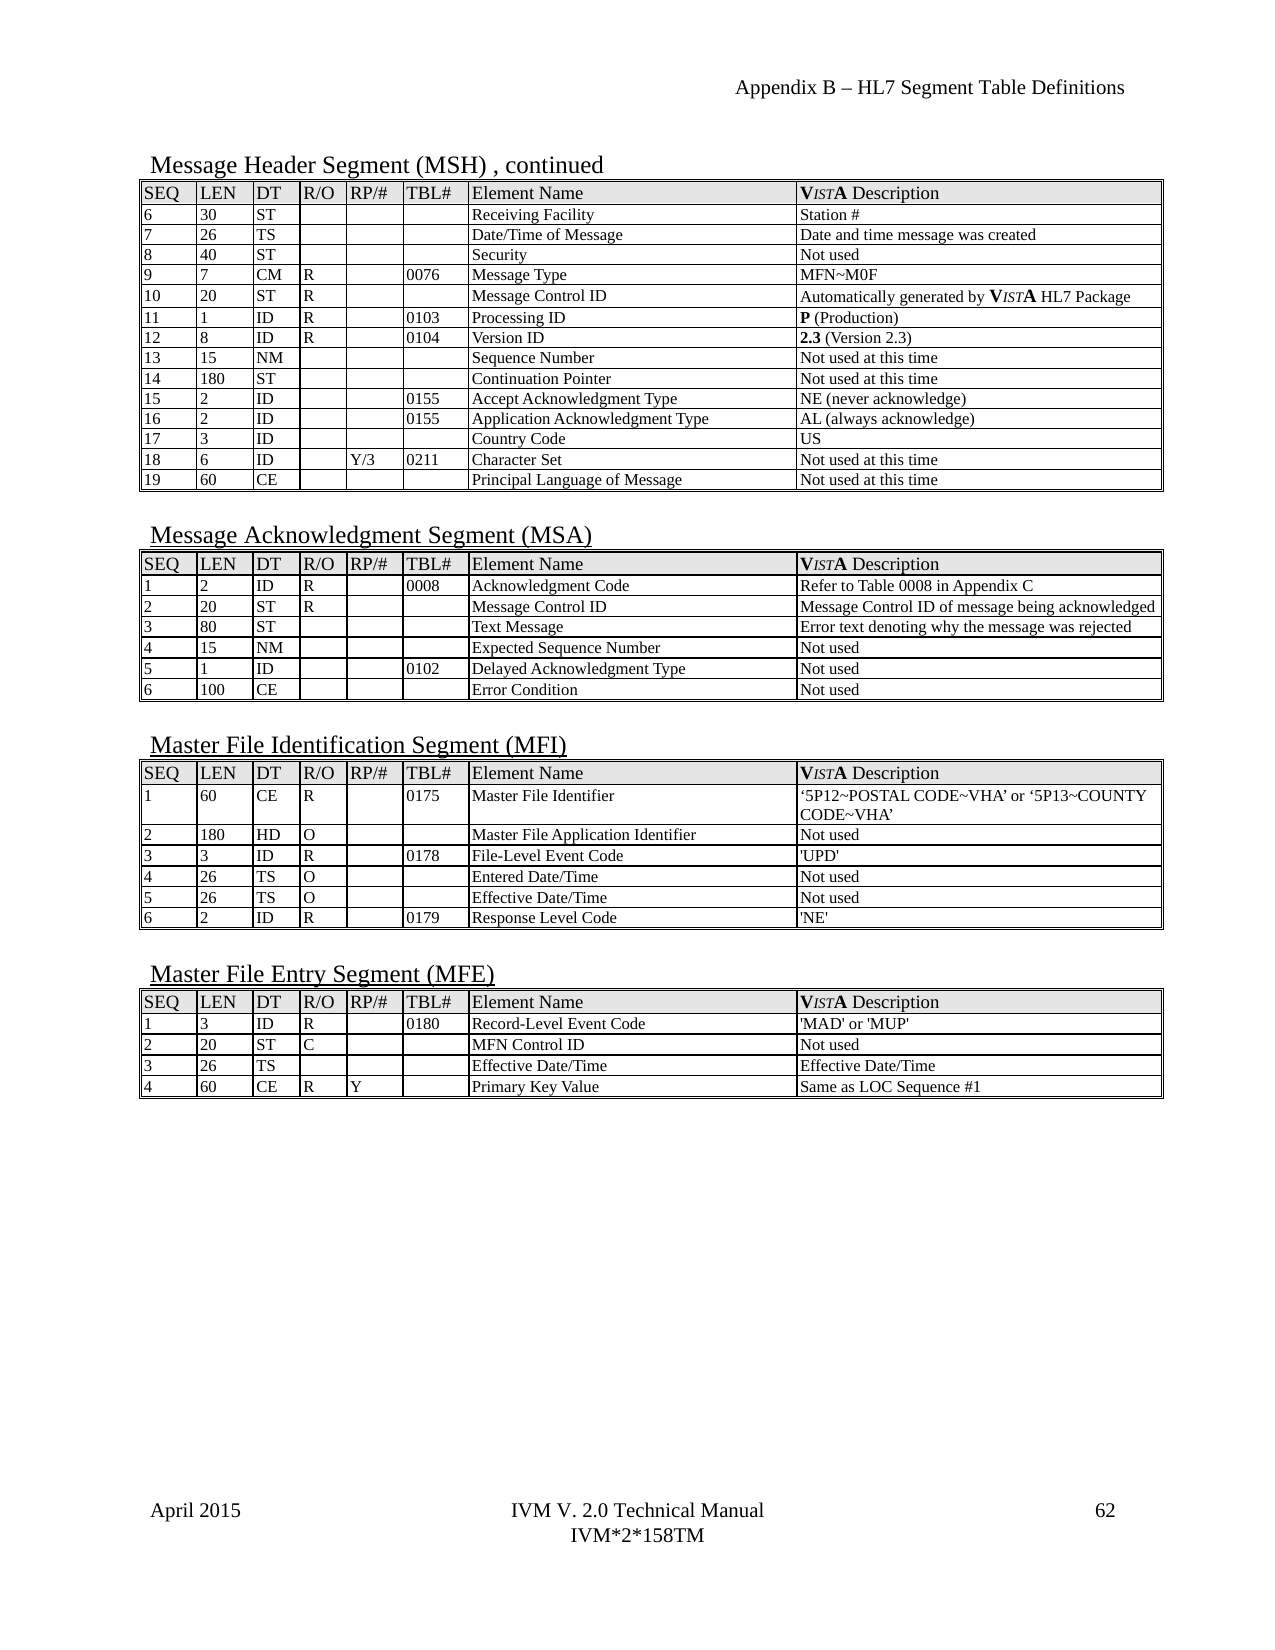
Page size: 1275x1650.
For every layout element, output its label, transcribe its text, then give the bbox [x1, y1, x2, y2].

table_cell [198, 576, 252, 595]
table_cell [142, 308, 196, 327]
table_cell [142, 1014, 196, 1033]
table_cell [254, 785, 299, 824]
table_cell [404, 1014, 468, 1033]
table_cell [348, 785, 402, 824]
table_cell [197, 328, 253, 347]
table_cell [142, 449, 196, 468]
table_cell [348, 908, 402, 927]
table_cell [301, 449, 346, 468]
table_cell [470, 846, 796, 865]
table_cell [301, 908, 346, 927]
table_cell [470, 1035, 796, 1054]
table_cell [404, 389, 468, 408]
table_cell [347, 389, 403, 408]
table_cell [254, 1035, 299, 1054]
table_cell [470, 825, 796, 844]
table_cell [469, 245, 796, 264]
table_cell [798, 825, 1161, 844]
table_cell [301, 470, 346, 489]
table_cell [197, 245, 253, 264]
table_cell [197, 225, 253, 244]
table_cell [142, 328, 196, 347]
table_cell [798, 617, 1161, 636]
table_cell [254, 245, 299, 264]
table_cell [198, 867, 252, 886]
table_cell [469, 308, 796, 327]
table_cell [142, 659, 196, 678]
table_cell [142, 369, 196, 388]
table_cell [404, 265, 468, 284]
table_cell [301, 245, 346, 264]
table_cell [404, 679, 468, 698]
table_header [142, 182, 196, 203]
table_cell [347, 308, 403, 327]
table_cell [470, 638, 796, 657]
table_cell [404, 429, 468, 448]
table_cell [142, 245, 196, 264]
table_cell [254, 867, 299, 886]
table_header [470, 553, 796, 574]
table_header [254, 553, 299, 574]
text Message Header Segment (MSH) , continued [150, 150, 1125, 179]
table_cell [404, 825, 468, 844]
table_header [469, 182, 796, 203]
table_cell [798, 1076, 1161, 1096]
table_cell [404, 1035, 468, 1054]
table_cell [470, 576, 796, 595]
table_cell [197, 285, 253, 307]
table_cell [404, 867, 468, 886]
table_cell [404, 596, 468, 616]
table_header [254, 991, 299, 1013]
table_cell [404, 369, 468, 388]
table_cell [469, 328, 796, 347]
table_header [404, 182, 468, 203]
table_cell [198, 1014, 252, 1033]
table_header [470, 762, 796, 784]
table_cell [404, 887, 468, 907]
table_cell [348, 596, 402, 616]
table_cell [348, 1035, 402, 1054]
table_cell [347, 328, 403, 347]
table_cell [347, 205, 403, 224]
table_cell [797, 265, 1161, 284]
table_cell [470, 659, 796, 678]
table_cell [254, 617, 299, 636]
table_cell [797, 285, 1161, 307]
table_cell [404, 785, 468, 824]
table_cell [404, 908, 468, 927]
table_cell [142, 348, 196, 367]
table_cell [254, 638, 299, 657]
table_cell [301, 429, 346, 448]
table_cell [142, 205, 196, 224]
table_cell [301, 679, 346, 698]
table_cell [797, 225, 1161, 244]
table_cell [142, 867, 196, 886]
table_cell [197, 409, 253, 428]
subtitle Master File Identification Segment (MFI) [150, 730, 1125, 759]
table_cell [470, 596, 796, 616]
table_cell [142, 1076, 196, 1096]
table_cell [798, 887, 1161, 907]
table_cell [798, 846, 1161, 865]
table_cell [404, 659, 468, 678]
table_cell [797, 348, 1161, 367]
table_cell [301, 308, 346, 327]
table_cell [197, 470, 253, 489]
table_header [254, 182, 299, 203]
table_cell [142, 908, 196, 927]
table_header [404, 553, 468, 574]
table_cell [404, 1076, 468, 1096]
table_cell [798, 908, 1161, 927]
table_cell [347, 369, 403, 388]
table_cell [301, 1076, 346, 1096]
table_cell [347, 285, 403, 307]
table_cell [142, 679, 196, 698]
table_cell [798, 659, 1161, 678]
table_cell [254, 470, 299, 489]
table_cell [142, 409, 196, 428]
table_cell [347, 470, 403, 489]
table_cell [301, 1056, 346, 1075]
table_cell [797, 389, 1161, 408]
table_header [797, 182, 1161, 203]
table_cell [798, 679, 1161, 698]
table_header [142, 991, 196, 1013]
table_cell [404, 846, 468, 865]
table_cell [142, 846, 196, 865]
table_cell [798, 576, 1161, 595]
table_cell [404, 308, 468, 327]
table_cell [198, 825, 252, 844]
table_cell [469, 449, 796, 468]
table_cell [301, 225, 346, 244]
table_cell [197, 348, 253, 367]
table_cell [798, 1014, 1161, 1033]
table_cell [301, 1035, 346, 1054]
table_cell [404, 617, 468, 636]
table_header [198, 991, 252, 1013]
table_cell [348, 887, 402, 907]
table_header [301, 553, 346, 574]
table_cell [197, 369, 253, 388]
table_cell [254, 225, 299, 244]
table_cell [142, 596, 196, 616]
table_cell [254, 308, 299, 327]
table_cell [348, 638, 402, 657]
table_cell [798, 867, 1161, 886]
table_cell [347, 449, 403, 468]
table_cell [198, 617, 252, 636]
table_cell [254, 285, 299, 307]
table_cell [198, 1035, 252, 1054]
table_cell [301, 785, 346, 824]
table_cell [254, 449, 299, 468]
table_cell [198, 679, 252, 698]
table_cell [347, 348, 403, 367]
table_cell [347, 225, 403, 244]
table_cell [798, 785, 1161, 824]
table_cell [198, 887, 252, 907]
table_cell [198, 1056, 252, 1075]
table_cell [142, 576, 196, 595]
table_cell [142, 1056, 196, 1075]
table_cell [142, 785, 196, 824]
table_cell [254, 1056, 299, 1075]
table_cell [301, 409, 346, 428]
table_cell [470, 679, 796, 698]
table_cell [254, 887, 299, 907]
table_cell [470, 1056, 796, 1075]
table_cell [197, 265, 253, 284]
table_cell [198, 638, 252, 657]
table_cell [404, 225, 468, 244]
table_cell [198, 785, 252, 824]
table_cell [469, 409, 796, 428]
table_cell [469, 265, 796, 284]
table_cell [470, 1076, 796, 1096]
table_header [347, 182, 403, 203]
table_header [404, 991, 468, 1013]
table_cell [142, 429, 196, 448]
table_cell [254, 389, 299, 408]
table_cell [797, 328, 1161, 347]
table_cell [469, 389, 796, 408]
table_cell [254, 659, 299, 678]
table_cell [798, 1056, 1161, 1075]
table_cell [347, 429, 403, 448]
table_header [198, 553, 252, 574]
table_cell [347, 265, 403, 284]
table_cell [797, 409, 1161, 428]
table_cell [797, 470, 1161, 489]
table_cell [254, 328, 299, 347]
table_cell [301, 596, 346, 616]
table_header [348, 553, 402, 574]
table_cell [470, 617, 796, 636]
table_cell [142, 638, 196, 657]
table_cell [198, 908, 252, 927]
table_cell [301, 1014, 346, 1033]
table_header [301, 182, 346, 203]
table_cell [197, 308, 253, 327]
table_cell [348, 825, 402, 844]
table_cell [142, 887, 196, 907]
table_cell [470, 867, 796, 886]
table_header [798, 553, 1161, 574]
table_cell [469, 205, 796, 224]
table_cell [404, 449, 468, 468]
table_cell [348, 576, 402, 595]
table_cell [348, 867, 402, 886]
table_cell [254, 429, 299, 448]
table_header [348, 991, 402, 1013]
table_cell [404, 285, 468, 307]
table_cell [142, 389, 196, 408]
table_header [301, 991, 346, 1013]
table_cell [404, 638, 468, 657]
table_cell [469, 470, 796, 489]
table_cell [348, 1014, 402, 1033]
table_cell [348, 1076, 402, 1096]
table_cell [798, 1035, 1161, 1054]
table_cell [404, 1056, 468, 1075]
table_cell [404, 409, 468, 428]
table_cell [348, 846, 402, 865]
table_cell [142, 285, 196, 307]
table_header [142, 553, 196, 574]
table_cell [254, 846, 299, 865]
subtitle Master File Entry Segment (MFE) [150, 959, 1125, 988]
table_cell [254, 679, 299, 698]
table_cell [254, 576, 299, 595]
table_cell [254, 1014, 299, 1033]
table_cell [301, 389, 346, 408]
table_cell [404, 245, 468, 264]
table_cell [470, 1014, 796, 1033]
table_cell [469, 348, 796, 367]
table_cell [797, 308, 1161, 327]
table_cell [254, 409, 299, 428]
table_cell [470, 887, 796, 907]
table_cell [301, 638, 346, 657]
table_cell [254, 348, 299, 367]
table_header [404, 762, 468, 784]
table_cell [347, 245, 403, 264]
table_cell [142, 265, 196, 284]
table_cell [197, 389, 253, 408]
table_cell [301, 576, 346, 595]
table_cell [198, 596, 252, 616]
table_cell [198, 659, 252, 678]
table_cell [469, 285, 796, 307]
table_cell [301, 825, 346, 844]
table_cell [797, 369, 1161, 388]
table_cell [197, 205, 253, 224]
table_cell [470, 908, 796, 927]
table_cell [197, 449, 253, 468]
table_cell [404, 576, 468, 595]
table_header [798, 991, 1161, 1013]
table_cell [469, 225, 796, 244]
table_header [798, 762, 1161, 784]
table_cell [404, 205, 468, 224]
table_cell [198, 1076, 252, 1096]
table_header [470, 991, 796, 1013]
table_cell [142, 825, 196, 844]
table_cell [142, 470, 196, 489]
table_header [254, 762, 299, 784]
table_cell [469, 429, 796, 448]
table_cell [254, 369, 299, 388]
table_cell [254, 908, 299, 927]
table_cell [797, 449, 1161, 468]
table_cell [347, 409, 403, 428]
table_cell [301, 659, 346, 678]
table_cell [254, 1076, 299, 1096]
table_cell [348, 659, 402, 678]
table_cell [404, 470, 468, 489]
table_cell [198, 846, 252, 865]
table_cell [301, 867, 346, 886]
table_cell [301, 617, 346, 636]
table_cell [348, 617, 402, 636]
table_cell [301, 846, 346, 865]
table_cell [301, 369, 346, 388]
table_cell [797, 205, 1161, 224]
subtitle Message Acknowledgment Segment (MSA) [150, 521, 1125, 549]
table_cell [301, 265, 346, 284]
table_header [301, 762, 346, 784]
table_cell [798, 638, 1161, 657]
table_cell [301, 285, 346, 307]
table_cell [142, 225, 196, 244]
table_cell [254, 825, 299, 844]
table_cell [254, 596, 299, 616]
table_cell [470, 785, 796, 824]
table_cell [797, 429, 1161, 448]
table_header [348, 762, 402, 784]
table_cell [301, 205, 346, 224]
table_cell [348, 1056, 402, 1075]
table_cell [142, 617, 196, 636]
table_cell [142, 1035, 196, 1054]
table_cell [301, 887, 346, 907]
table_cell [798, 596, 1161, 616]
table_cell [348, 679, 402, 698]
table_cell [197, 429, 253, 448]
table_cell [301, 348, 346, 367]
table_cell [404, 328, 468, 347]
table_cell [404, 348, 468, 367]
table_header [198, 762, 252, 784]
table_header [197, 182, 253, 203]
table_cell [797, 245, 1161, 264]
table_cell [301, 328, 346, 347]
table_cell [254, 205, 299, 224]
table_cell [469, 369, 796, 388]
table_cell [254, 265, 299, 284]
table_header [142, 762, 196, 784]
